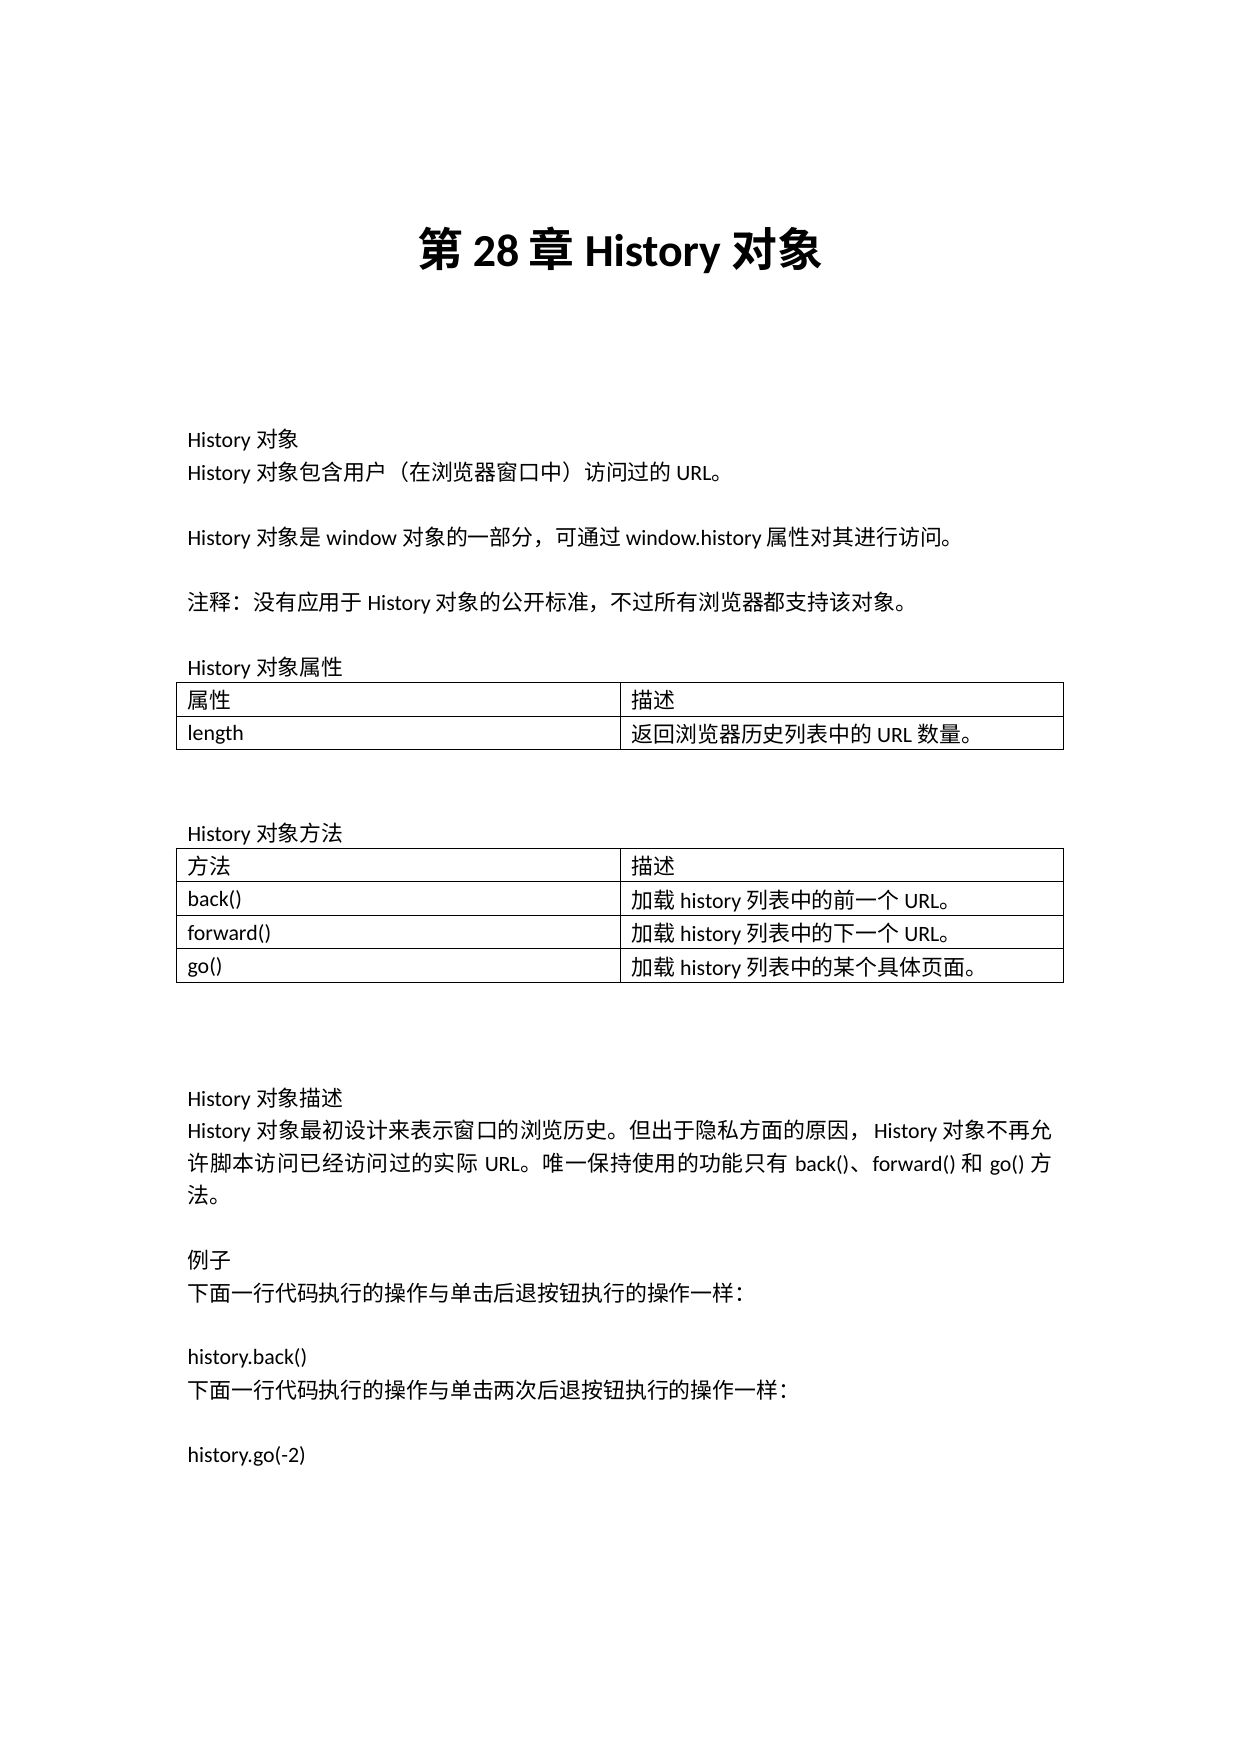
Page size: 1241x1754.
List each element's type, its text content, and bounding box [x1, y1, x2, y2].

text 注释：没有应用于 History 对象的公开标准，不过所有浏览器都支持该对象。 [187, 584, 1053, 617]
text 下面一行代码执行的操作与单击后退按钮执行的操作一样： [187, 1275, 1053, 1308]
text history.go(-2) [187, 1438, 1053, 1470]
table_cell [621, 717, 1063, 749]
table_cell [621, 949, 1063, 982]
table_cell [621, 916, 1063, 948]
text 例子 [187, 1243, 1053, 1275]
text history.back() [187, 1340, 1053, 1373]
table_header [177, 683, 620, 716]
text History 对象 [187, 422, 1053, 454]
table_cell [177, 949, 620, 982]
text History 对象是 window 对象的一部分，可通过 window.history 属性对其进行访问。 [187, 519, 1053, 552]
text History 对象描述 [187, 1080, 1053, 1113]
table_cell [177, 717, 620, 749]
text History 对象包含用户（在浏览器窗口中）访问过的 URL。 [187, 454, 1053, 487]
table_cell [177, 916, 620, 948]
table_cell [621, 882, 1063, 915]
subtitle 第28章 History 对象 [187, 197, 1053, 295]
text History 对象最初设计来表示窗口的浏览历史。但出于隐私方面的原因，History 对象不再允许脚本访问已经访问过的实际 URL。唯一保持使用的功能只有 back()、forward() 和 go() 方法。 [187, 1113, 1053, 1210]
text History 对象属性 [187, 649, 1053, 682]
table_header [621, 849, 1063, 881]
text 下面一行代码执行的操作与单击两次后退按钮执行的操作一样： [187, 1373, 1053, 1405]
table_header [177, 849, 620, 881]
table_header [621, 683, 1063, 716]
text History 对象方法 [187, 815, 1053, 848]
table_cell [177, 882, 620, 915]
